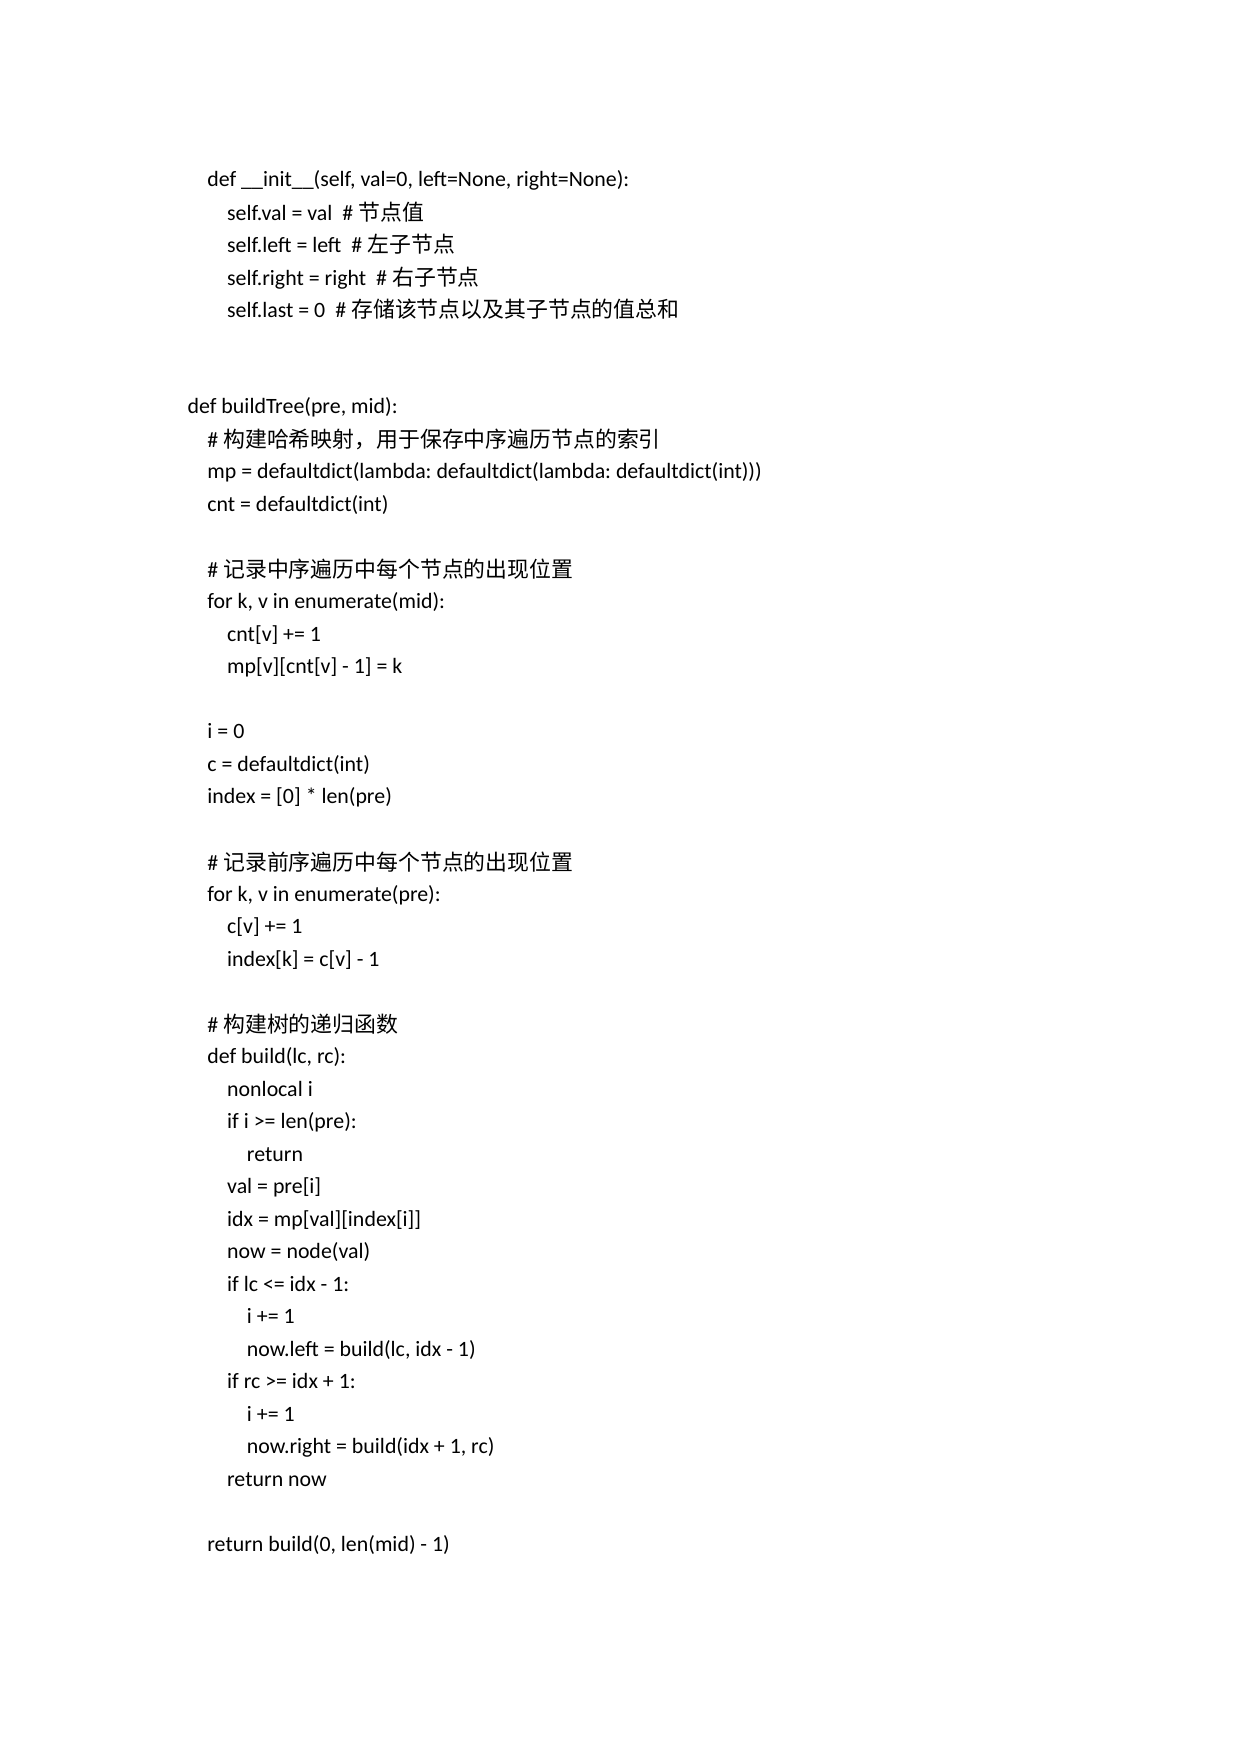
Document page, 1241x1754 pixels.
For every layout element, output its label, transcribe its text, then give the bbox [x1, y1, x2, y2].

text # 构建哈希映射，用于保存中序遍历节点的索引 [187, 422, 1053, 454]
text def build(lc, rc): [187, 1039, 1053, 1072]
text self.last = 0 # 存储该节点以及其子节点的值总和 [187, 292, 1053, 324]
text cnt[v] += 1 [187, 617, 1053, 649]
text mp[v][cnt[v] - 1] = k [187, 649, 1053, 682]
text index = [0] * len(pre) [187, 779, 1053, 812]
text # 记录前序遍历中每个节点的出现位置 [187, 844, 1053, 877]
text def buildTree(pre, mid): [187, 389, 1053, 422]
text cnt = defaultdict(int) [187, 487, 1053, 519]
text self.right = right # 右子节点 [187, 259, 1053, 292]
text # 记录中序遍历中每个节点的出现位置 [187, 552, 1053, 584]
text i = 0 [187, 714, 1053, 747]
text val = pre[i] [187, 1169, 1053, 1202]
text return now [187, 1462, 1053, 1494]
text idx = mp[val][index[i]] [187, 1202, 1053, 1234]
text for k, v in enumerate(mid): [187, 584, 1053, 617]
text now = node(val) [187, 1234, 1053, 1267]
text i += 1 [187, 1299, 1053, 1332]
text return [187, 1137, 1053, 1169]
text def __init__(self, val=0, left=None, right=None): [187, 162, 1053, 194]
text if lc <= idx - 1: [187, 1267, 1053, 1299]
text mp = defaultdict(lambda: defaultdict(lambda: defaultdict(int))) [187, 454, 1053, 487]
text if rc >= idx + 1: [187, 1364, 1053, 1397]
text c = defaultdict(int) [187, 747, 1053, 779]
text nonlocal i [187, 1072, 1053, 1104]
text self.left = left # 左子节点 [187, 227, 1053, 259]
text return build(0, len(mid) - 1) [187, 1527, 1053, 1559]
text for k, v in enumerate(pre): [187, 877, 1053, 909]
text i += 1 [187, 1397, 1053, 1429]
text index[k] = c[v] - 1 [187, 942, 1053, 974]
text now.right = build(idx + 1, rc) [187, 1429, 1053, 1462]
text now.left = build(lc, idx - 1) [187, 1332, 1053, 1364]
text c[v] += 1 [187, 909, 1053, 942]
text # 构建树的递归函数 [187, 1007, 1053, 1039]
text if i >= len(pre): [187, 1104, 1053, 1137]
text self.val = val # 节点值 [187, 194, 1053, 227]
